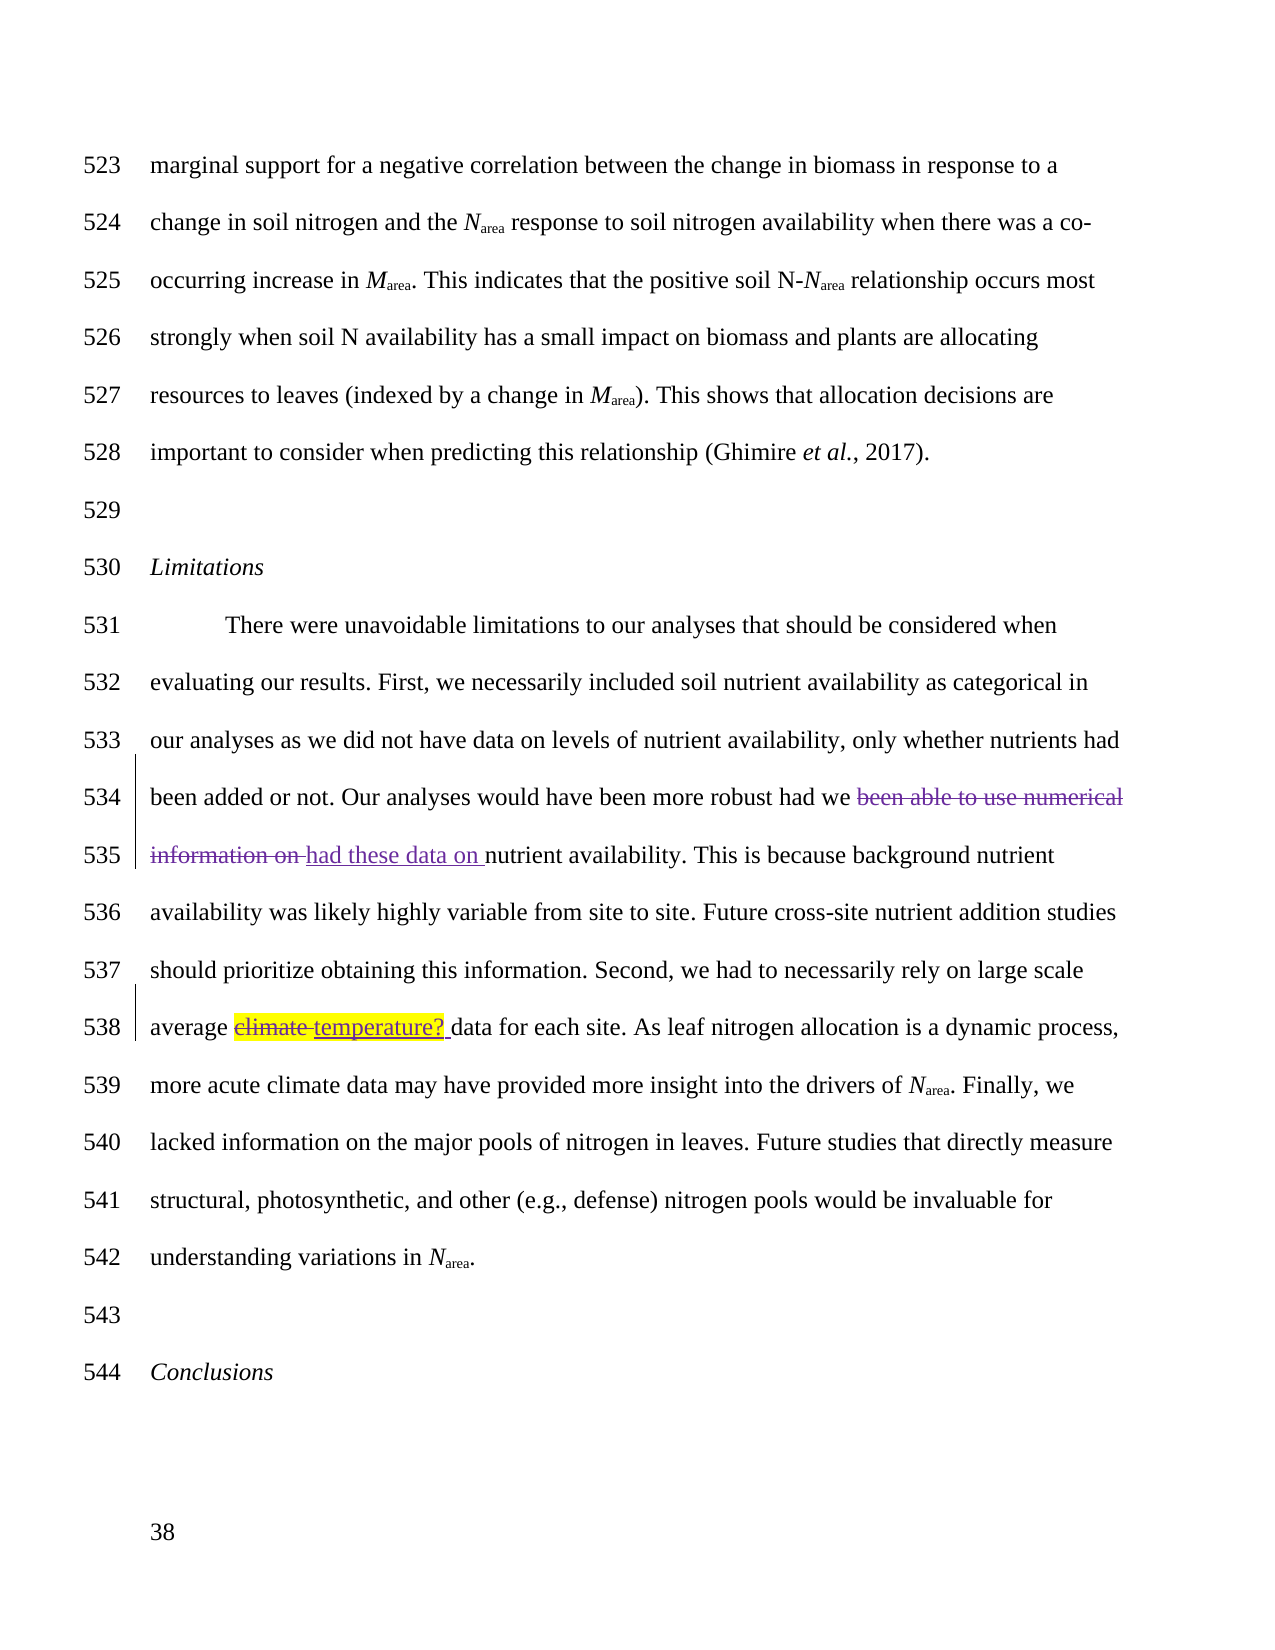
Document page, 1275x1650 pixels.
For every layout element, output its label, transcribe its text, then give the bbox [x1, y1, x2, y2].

text Conclusions [150, 1357, 1125, 1386]
text There were unavoidable limitations to our analyses that should be considered when evaluating our results. First, we necessarily included soil nutrient availability as categorical in our analyses as we did not have data on levels of nutrient availability, only whether nutrients had been added or not. Our analyses would have been more robust had we nutrient availability. This is because background nutrient availability was likely highly variable from site to site. Future cross-site nutrient addition studies should prioritize obtaining this information. Second, we had to necessarily rely on large scale average data for each site. As leaf nitrogen allocation is a dynamic process, more acute climate data may have provided more insight into the drivers of Narea. Finally, we lacked information on the major pools of nitrogen in leaves. Future studies that directly measure structural, photosynthetic, and other (e.g., defense) nitrogen pools would be invaluable for understanding variations in Narea. [150, 610, 1125, 1271]
text Limitations [150, 552, 1125, 581]
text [150, 150, 1125, 466]
